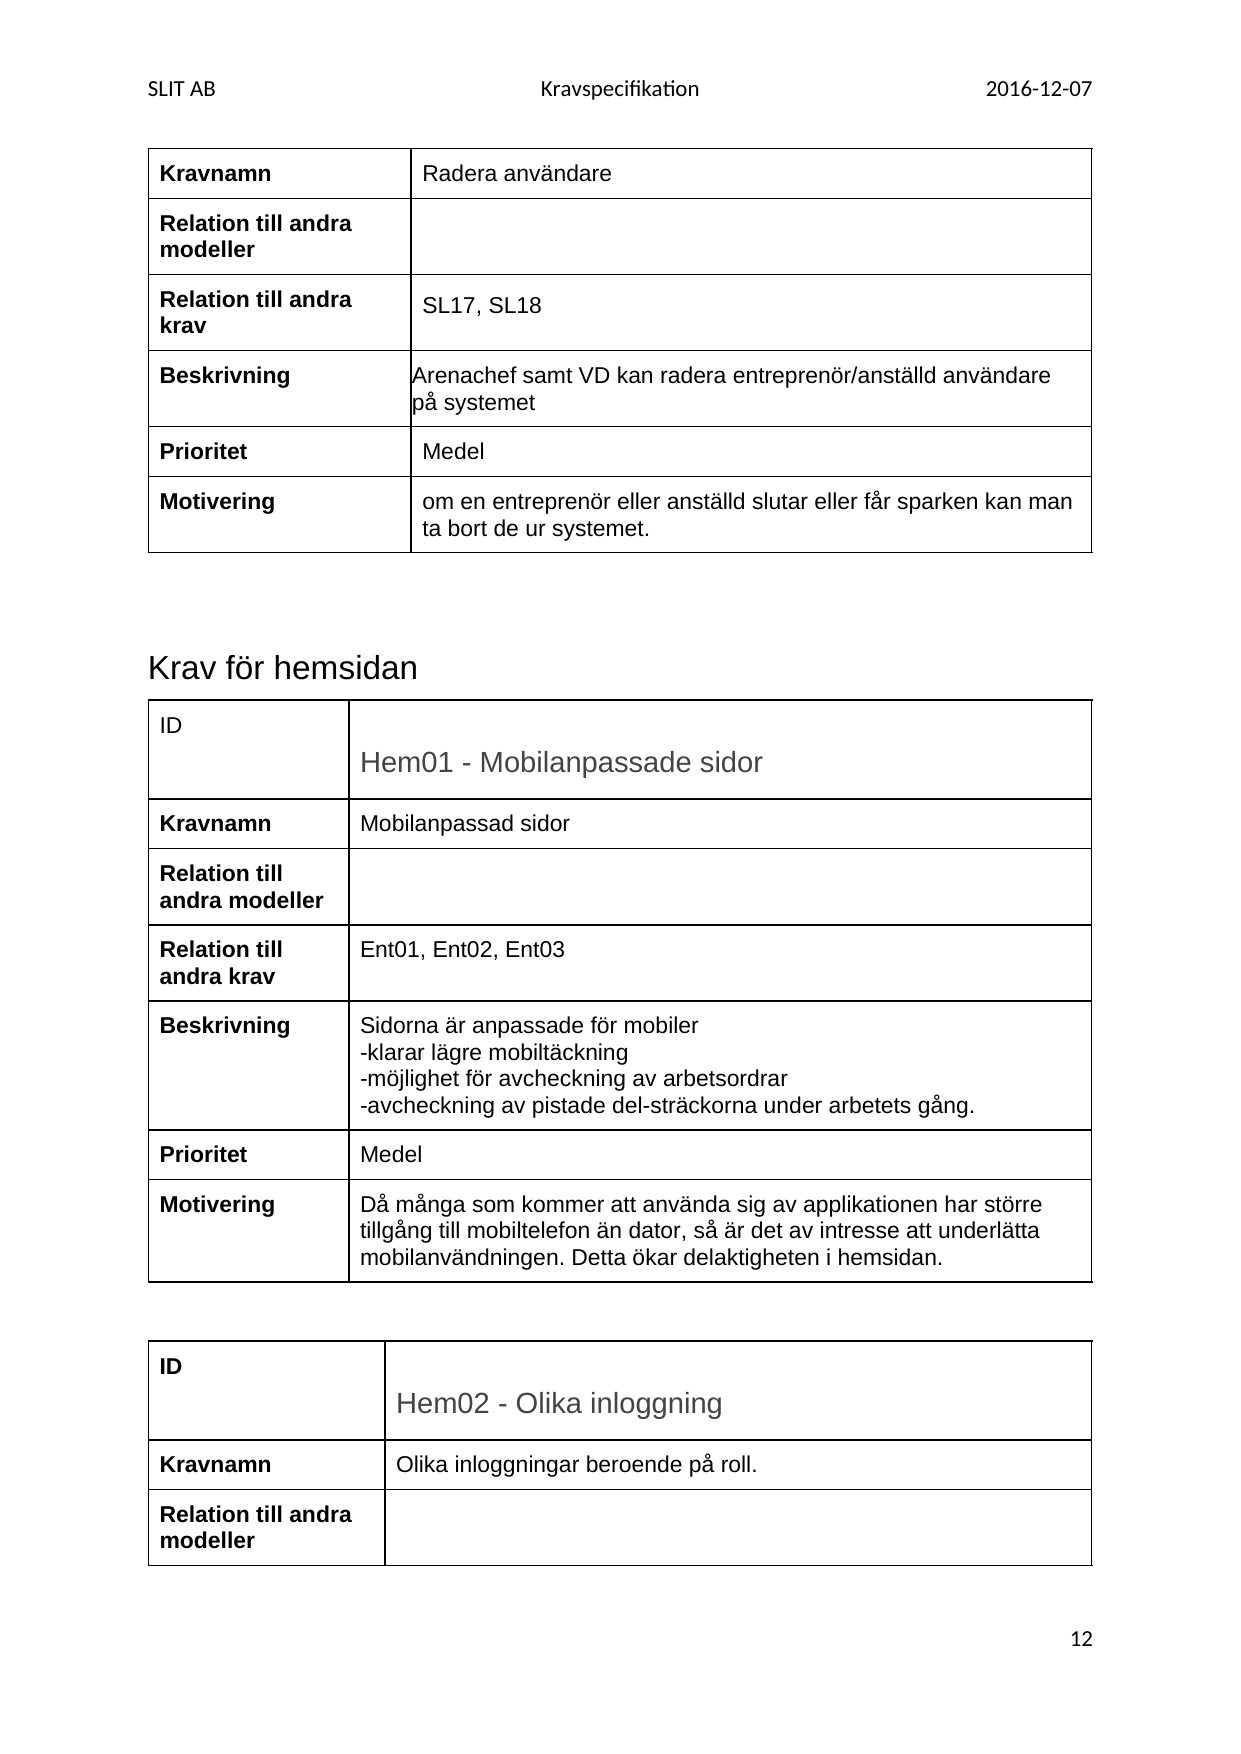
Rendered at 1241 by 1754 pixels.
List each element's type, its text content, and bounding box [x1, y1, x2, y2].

table_cell om en entreprenör eller anställd slutar eller får sparken kan man ta bort de ur systemet. [412, 477, 1091, 552]
table_cell Sidorna är anpassade för mobiler -klarar lägre mobiltäckning -möjlighet för avcheckning av arbetsordrar -avcheckning av pistade del-sträckorna under arbetets gång. [350, 1002, 1091, 1129]
table_cell Relation till andra modeller [149, 1490, 384, 1565]
table_cell Kravnamn [149, 1441, 384, 1489]
table_cell Relation till andra krav [149, 926, 348, 1000]
table_header ID [149, 701, 348, 798]
table_cell [412, 199, 1091, 273]
table_cell Motivering [149, 477, 410, 552]
table_cell Medel [350, 1131, 1091, 1179]
table_cell Beskrivning [149, 1002, 348, 1129]
table_cell Då många som kommer att använda sig av applikationen har större tillgång till mobiltelefon än dator, så är det av intresse att underlätta mobilanvändningen. Detta ökar delaktigheten i hemsidan. [350, 1180, 1091, 1281]
table_cell Prioritet [149, 427, 410, 476]
table_cell Motivering [149, 1180, 348, 1281]
table_cell Olika inloggningar beroende på roll. [386, 1441, 1091, 1489]
table_cell [386, 1490, 1091, 1565]
table_cell Beskrivning [149, 351, 410, 426]
text Krav för hemsidan [148, 648, 1093, 687]
table_cell Kravnamn [149, 800, 348, 848]
table_cell Mobilanpassad sidor [350, 800, 1091, 848]
table_cell Radera användare [412, 149, 1091, 197]
table_cell Ent01, Ent02, Ent03 [350, 926, 1091, 1000]
table_cell Arenachef samt VD kan radera entreprenör/anställd användare på systemet [412, 351, 1091, 426]
table_cell [350, 849, 1091, 924]
table_header Hem02 - Olika inloggning [386, 1342, 1091, 1439]
table_cell Prioritet [149, 1131, 348, 1179]
table_header ID [149, 1342, 384, 1439]
table_cell SL17, SL18 [412, 275, 1091, 350]
table_header Hem01 - Mobilanpassade sidor [350, 701, 1091, 798]
table_cell Relation till andra krav [149, 275, 410, 350]
table_cell Relation till andra modeller [149, 849, 348, 924]
table_cell Medel [412, 427, 1091, 476]
table_cell Relation till andra modeller [149, 199, 410, 273]
table_cell Kravnamn [149, 149, 410, 197]
